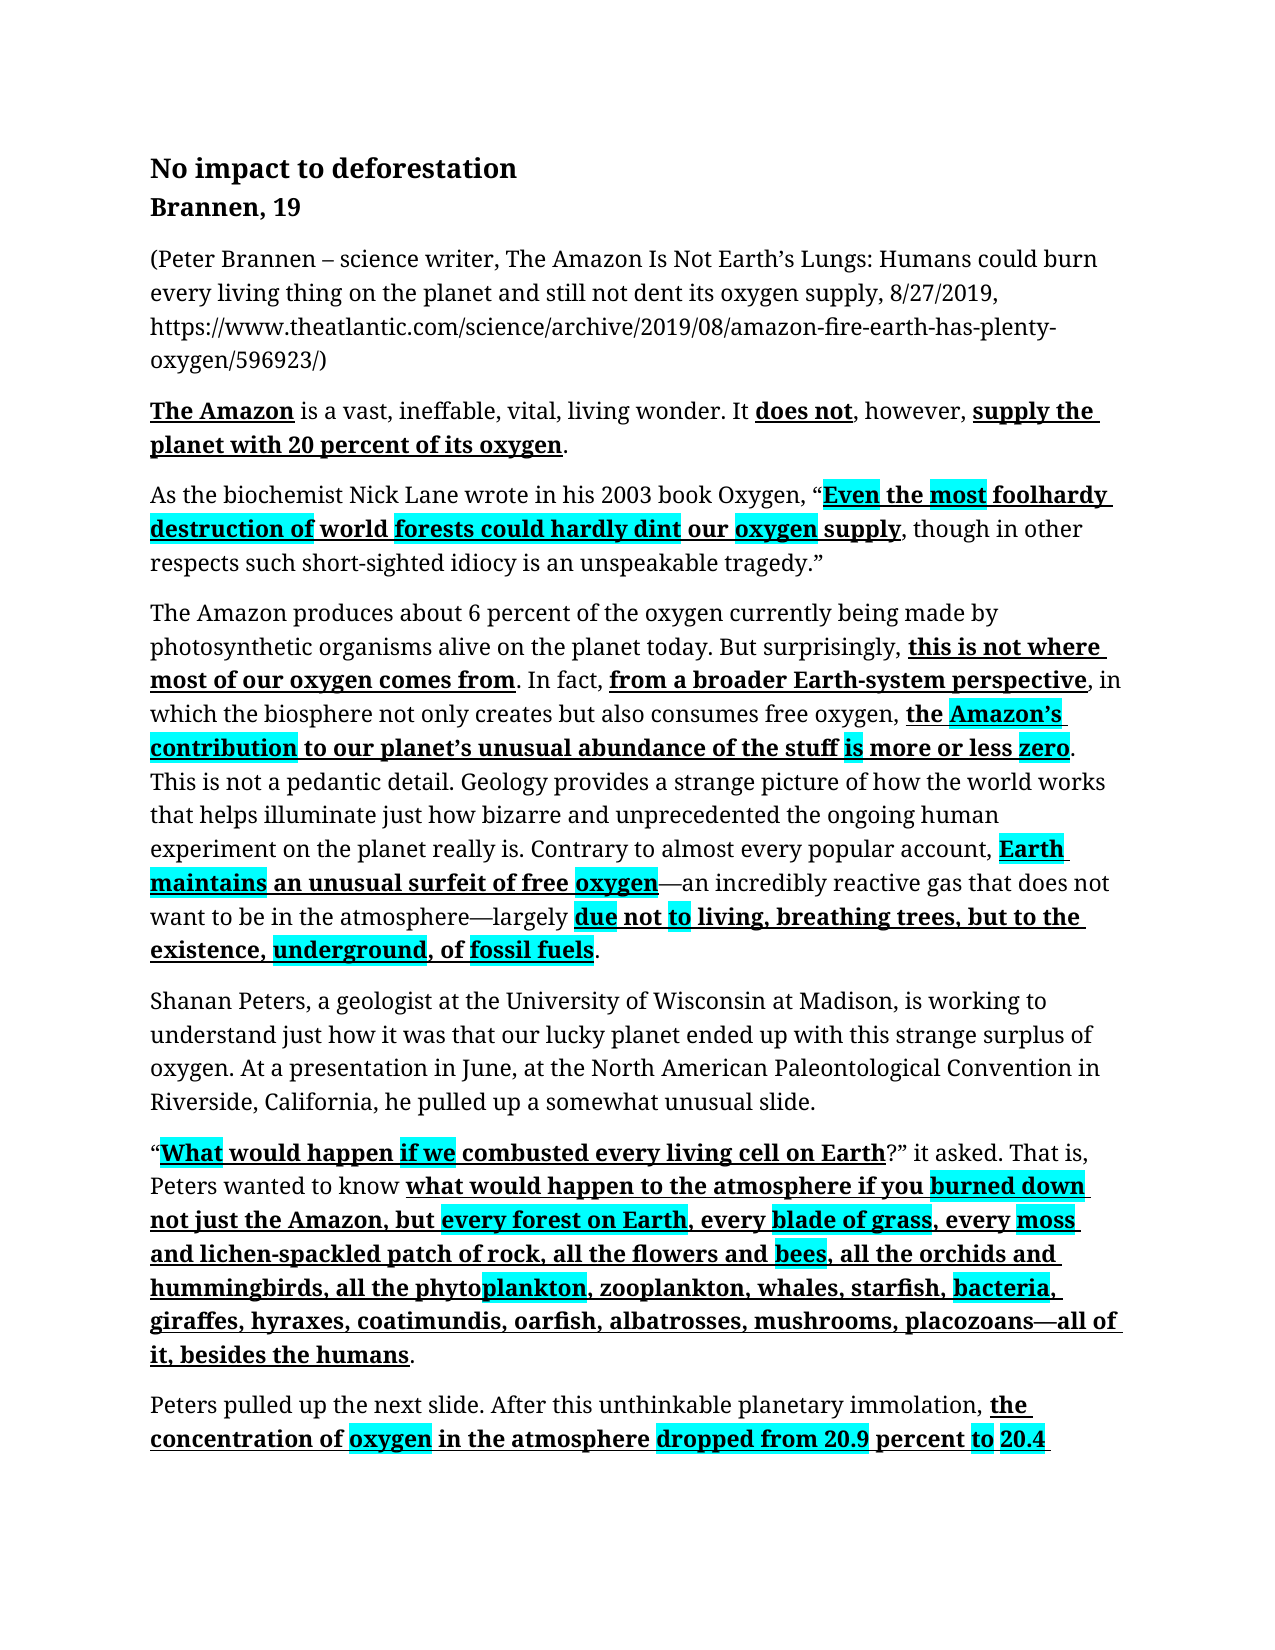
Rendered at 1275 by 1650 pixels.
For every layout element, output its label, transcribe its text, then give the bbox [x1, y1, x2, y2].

text Shanan Peters, a geologist at the University of Wisconsin at Madison, is working to understand just how it was that our lucky planet ended up with this strange surplus of oxygen. At a presentation in June, at the North American Paleontological Convention in Riverside, California, he pulled up a somewhat unusual slide. [150, 985, 1125, 1117]
text The Amazon is a vast, ineffable, vital, living wonder. It does not, however, supply the planet with 20 percent of its oxygen. [150, 395, 1125, 460]
subtitle No impact to deforestation [150, 150, 1125, 187]
text The Amazon produces about 6 percent of the oxygen currently being made by photosynthetic organisms alive on the planet today. But surprisingly, this is not where most of our oxygen comes from. In fact, from a broader Earth-system perspective, in which the biosphere not only creates but also consumes free oxygen, the Amazon’s contribution to our planet’s unusual abundance of the stuff is more or less zero. This is not a pedantic detail. Geology provides a strange picture of how the world works that helps illuminate just how bizarre and unprecedented the ongoing human experiment on the planet really is. Contrary to almost every popular account, Earth maintains an unusual surfeit of free oxygen—an incredibly reactive gas that does not want to be in the atmosphere—largely due not to living, breathing trees, but to the existence, underground, of fossil fuels. [150, 597, 1125, 966]
text As the biochemist Nick Lane wrote in his 2003 book Oxygen, “Even the most foolhardy destruction of world forests could hardly dint our oxygen supply, though in other respects such short-sighted idiocy is an unspeakable tragedy.” [150, 479, 1125, 578]
text “What would happen if we combusted every living cell on Earth?” it asked. That is, Peters wanted to know what would happen to the atmosphere if you burned down not just the Amazon, but every forest on Earth, every blade of grass, every moss and lichen-spackled patch of rock, all the flowers and bees, all the orchids and hummingbirds, all the phytoplankton, zooplankton, whales, starfish, bacteria, giraffes, hyraxes, coatimundis, oarfish, albatrosses, mushrooms, placozoans—all of it, besides the humans. [150, 1137, 1125, 1370]
text Brannen, 19 [150, 190, 1125, 224]
text (Peter Brannen – science writer, The Amazon Is Not Earth’s Lungs: Humans could burn every living thing on the planet and still not dent its oxygen supply, 8/27/2019, https://www.theatlantic.com/science/archive/2019/08/amazon-fire-earth-has-plenty-oxygen/596923/) [150, 243, 1125, 376]
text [150, 1389, 1125, 1454]
